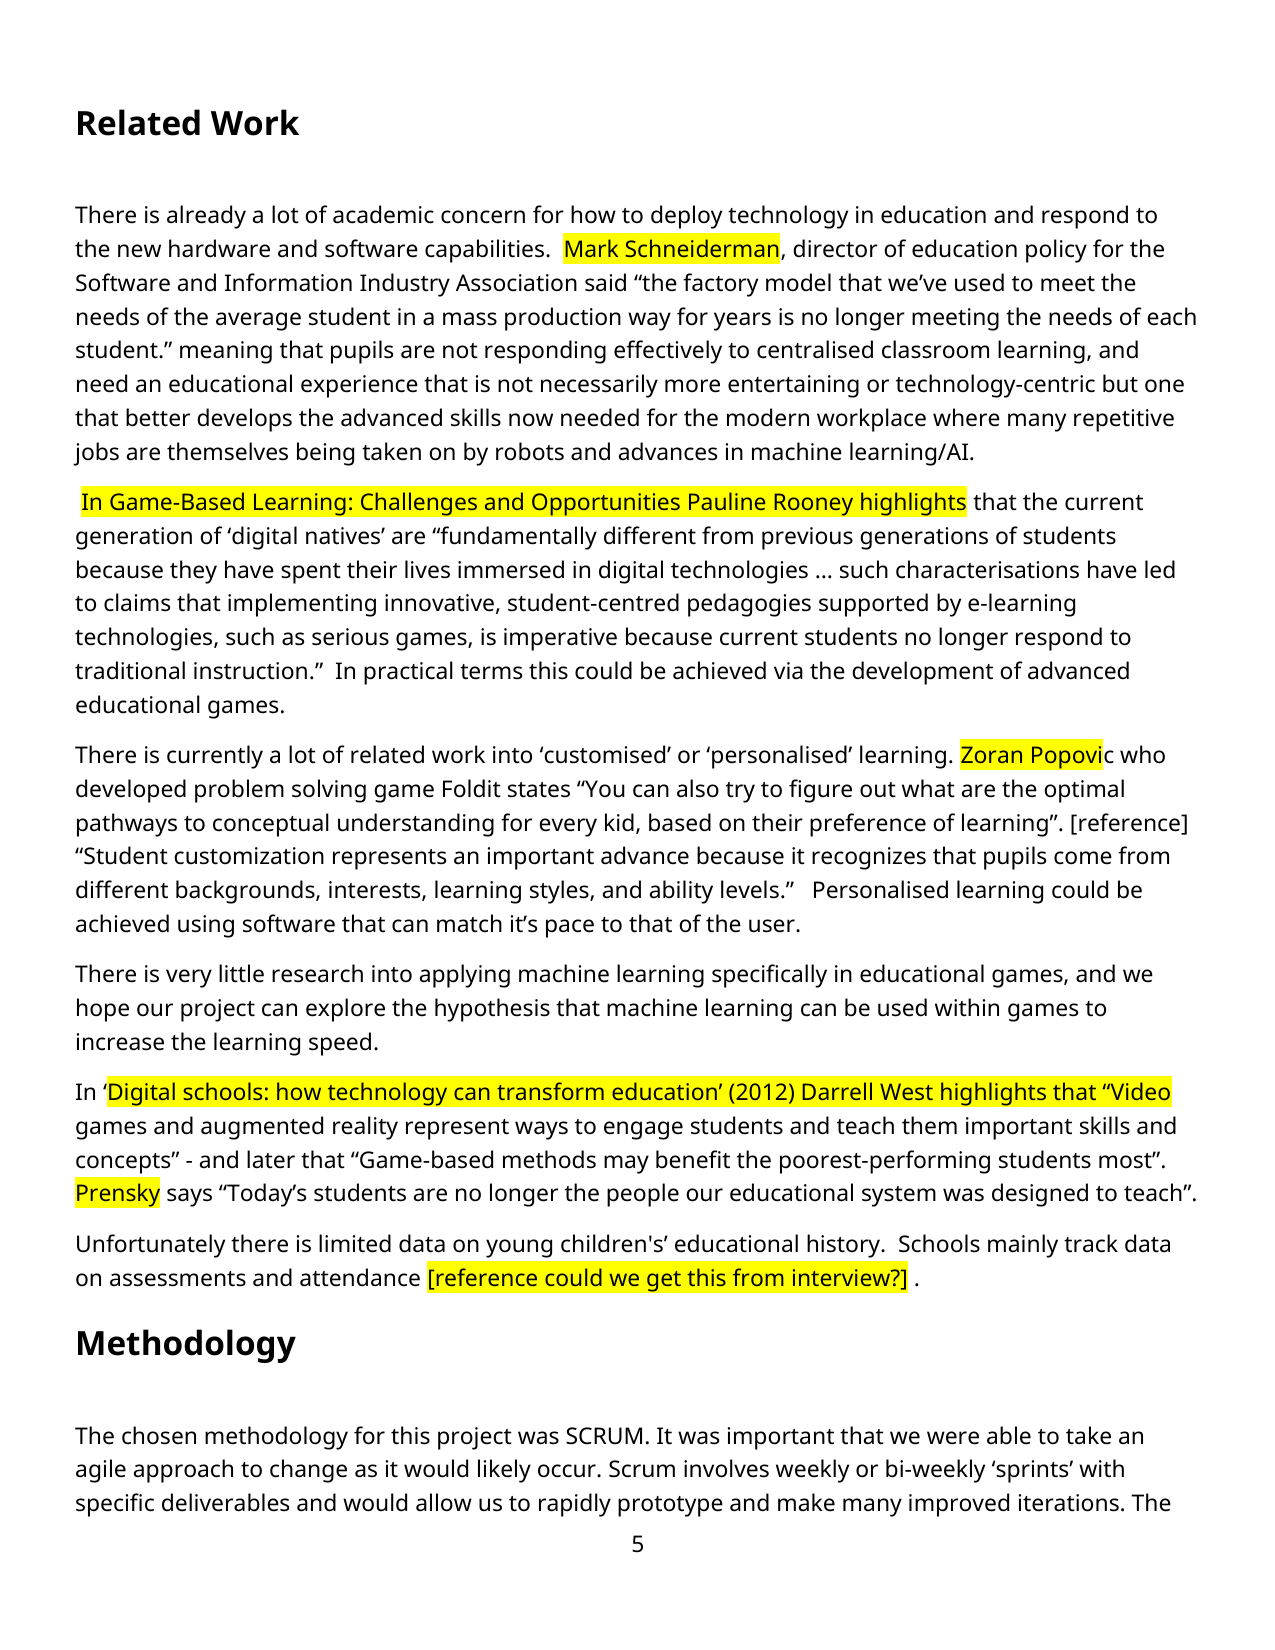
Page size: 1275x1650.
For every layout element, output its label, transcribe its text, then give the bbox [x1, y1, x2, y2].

text There is very little research into applying machine learning specifically in educational games, and we hope our project can explore the hypothesis that machine learning can be used within games to increase the learning speed. [75, 958, 1200, 1057]
text There is currently a lot of related work into ‘customised’ or ‘personalised’ learning. Zoran Popovic who developed problem solving game Foldit states “You can also try to figure out what are the optimal pathways to conceptual understanding for every kid, based on their preference of learning”. [reference] “Student customization represents an important advance because it recognizes that pupils come from different backgrounds, interests, learning styles, and ability levels.” Personalised learning could be achieved using software that can match it’s pace to that of the user. [75, 739, 1200, 939]
text In ‘Digital schools: how technology can transform education’ (2012) Darrell West highlights that “Video games and augmented reality represent ways to engage students and teach them important skills and concepts” - and later that “Game-based methods may benefit the poorest-performing students most”. Prensky says “Today’s students are no longer the people our educational system was designed to teach”. [75, 1076, 1200, 1208]
text There is already a lot of academic concern for how to deploy technology in education and respond to the new hardware and software capabilities. Mark Schneiderman, director of education policy for the Software and Information Industry Association said “the factory model that we’ve used to meet the needs of the average student in a mass production way for years is no longer meeting the needs of each student.” meaning that pupils are not responding effectively to centralised classroom learning, and need an educational experience that is not necessarily more entertaining or technology-centric but one that better develops the advanced skills now needed for the modern workplace where many repetitive jobs are themselves being taken on by robots and advances in machine learning/AI. [75, 199, 1200, 467]
text Unfortunately there is limited data on young children's’ educational history. Schools mainly track data on assessments and attendance [reference could we get this from interview?] . [75, 1228, 1200, 1293]
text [75, 1419, 1200, 1518]
subtitle Related Work [75, 100, 1200, 145]
text In Game-Based Learning: Challenges and Opportunities Pauline Rooney highlights that the current generation of ‘digital natives’ are “fundamentally different from previous generations of students because they have spent their lives immersed in digital technologies … such characterisations have led to claims that implementing innovative, student-centred pedagogies supported by e-learning technologies, such as serious games, is imperative because current students no longer respond to traditional instruction.” In practical terms this could be achieved via the development of advanced educational games. [75, 486, 1200, 720]
subtitle Methodology [75, 1320, 1200, 1366]
